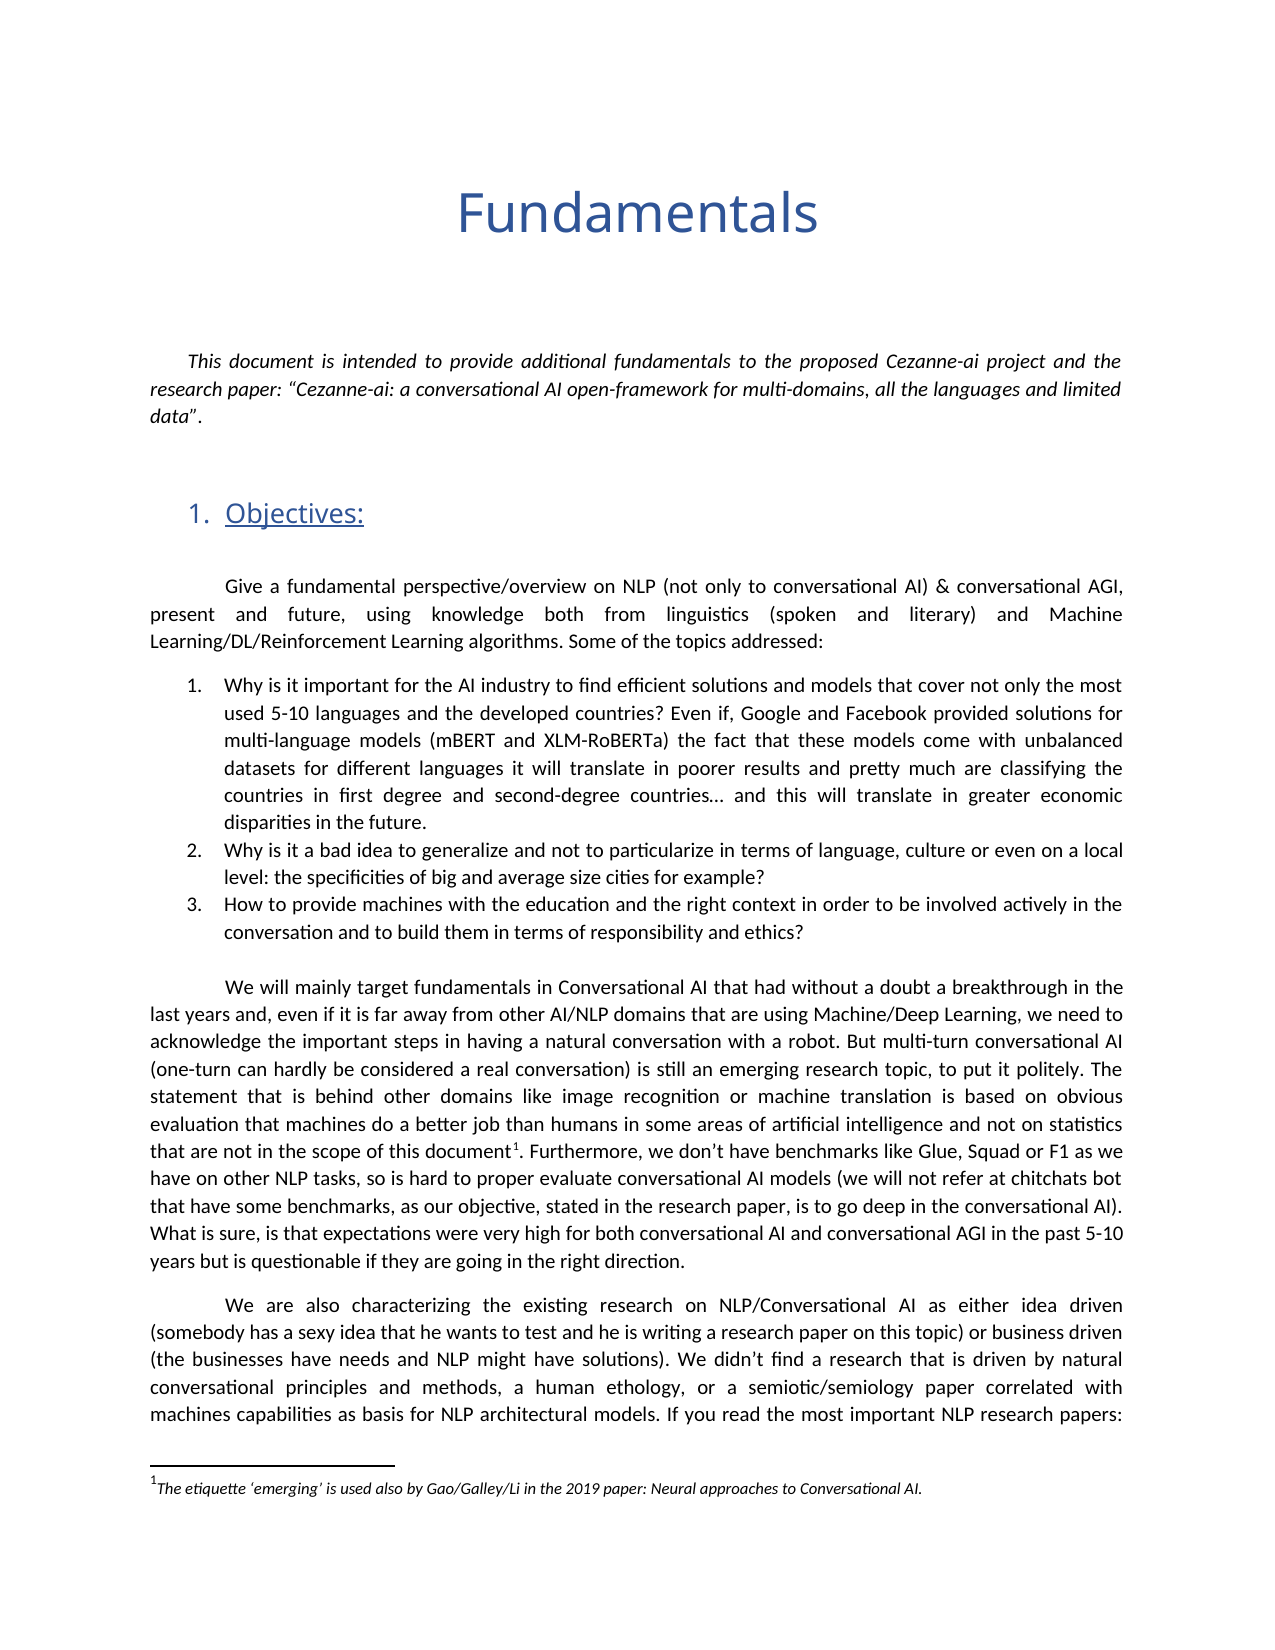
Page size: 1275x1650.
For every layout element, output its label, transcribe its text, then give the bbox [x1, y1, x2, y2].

list How to provide machines with the education and the right context in order to be involved actively in the conversation and to build them in terms of responsibility and ethics? [186, 892, 1125, 944]
text Fundamentals [150, 175, 1125, 249]
text We will mainly target fundamentals in Conversational AI that had without a doubt a breakthrough in the last years and, even if it is far away from other AI/NLP domains that are using Machine/Deep Learning, we need to acknowledge the important steps in having a natural conversation with a robot. But multi-turn conversational AI (one-turn can hardly be considered a real conversation) is still an emerging research topic, to put it politely. The statement that is behind other domains like image recognition or machine translation is based on obvious evaluation that machines do a better job than humans in some areas of artificial intelligence and not on statistics that are not in the scope of this document. Furthermore, we don’t have benchmarks like Glue, Squad or F1 as we have on other NLP tasks, so is hard to proper evaluate conversational AI models (we will not refer at chitchats bot that have some benchmarks, as our objective, stated in the research paper, is to go deep in the conversational AI). What is sure, is that expectations were very high for both conversational AI and conversational AGI in the past 5-10 years but is questionable if they are going in the right direction. [150, 974, 1125, 1273]
text This document is intended to provide additional fundamentals to the proposed Cezanne-ai project and the research paper: “Cezanne-ai: a conversational AI open-framework for multi-domains, all the languages and limited data”. [150, 348, 1125, 428]
list Why is it a bad idea to generalize and not to particularize in terms of language, culture or even on a local level: the specificities of big and average size cities for example? [186, 837, 1125, 890]
list Why is it important for the AI industry to find efficient solutions and models that cover not only the most used 5-10 languages and the developed countries? Even if, Google and Facebook provided solutions for multi-language models (mBERT and XLM-RoBERTa) the fact that these models come with unbalanced datasets for different languages it will translate in poorer results and pretty much are classifying the countries in first degree and second-degree countries… and this will translate in greater economic disparities in the future. [186, 672, 1125, 835]
list Objectives: [187, 494, 1125, 531]
text Give a fundamental perspective/overview on NLP (not only to conversational AI) & conversational AGI, present and future, using knowledge both from linguistics (spoken and literary) and Machine Learning/DL/Reinforcement Learning algorithms. Some of the topics addressed: [150, 574, 1125, 654]
